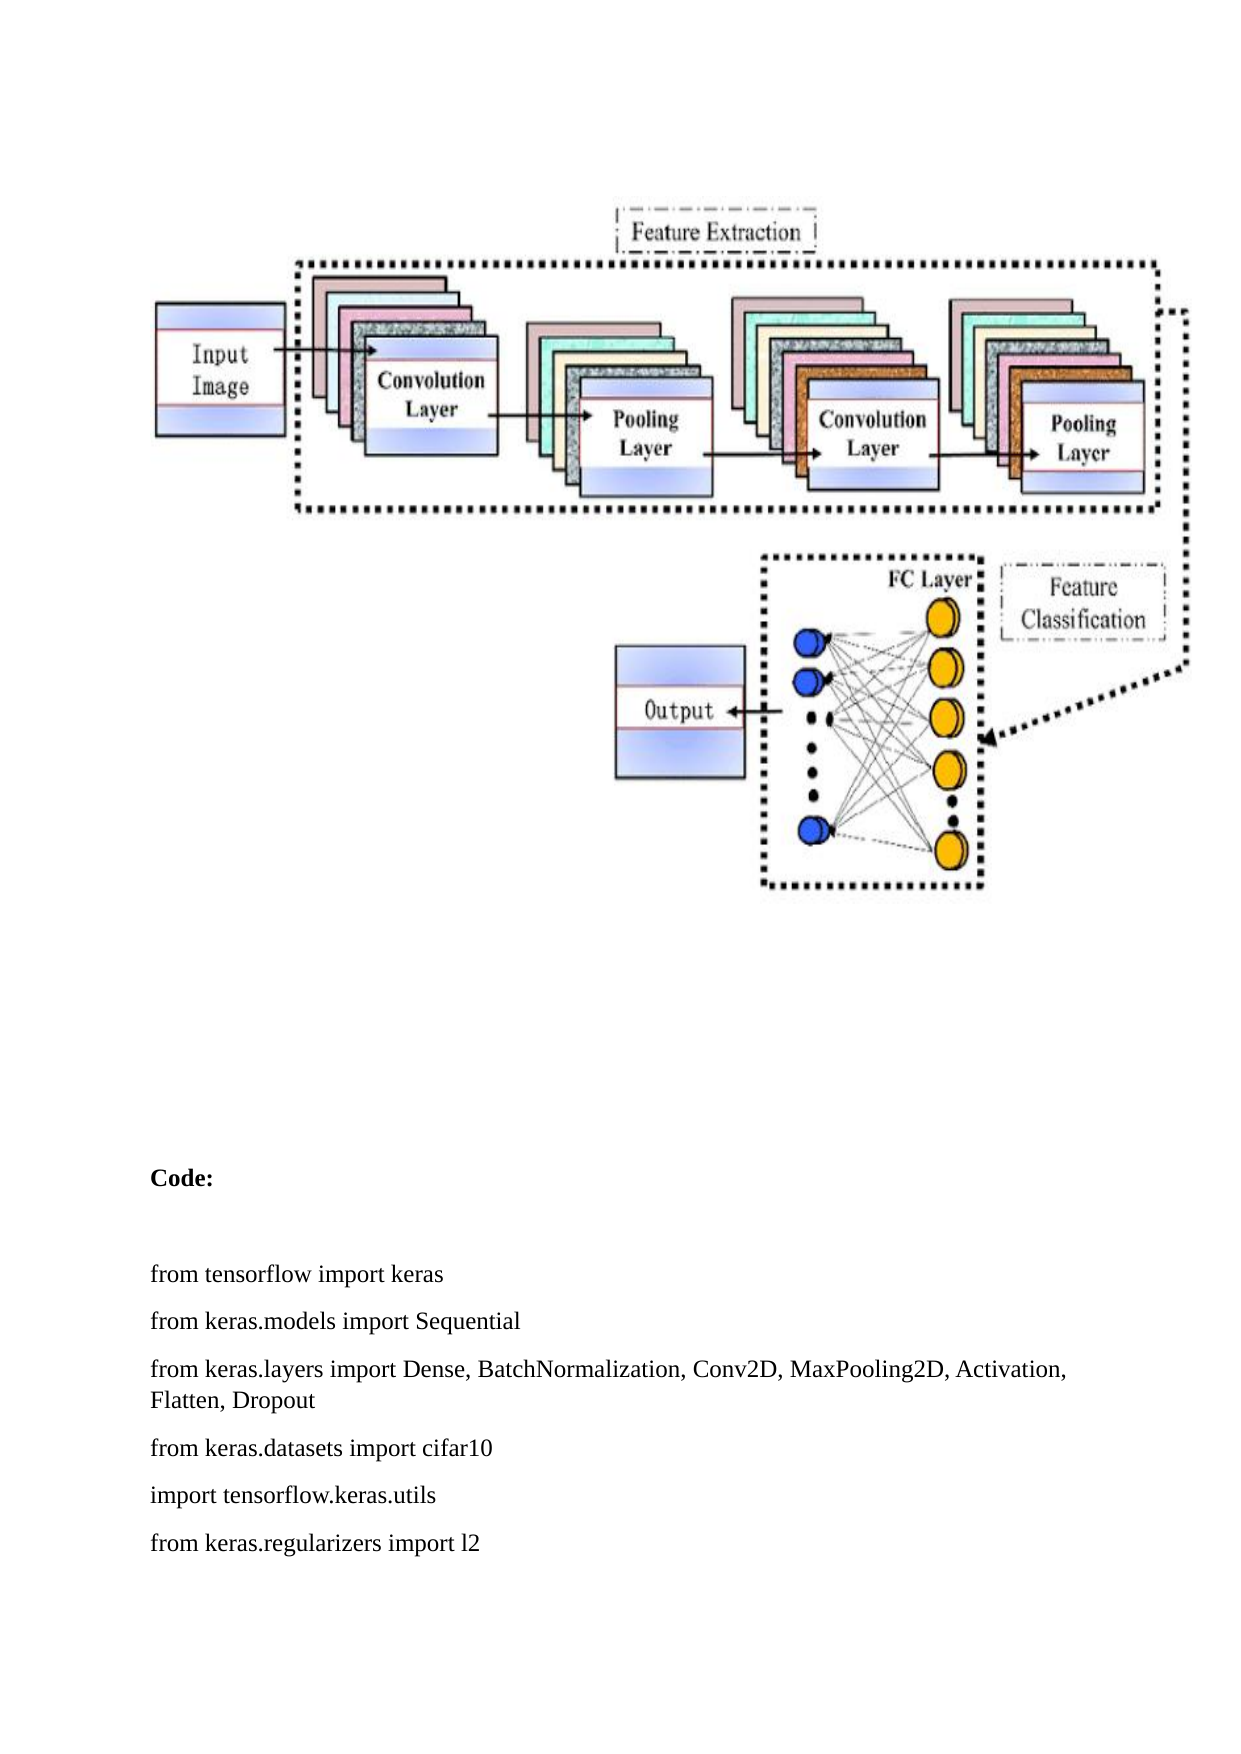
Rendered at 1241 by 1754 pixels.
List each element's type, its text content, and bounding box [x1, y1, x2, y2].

text import tensorflow.keras.utils [150, 1481, 1090, 1509]
text Code: [150, 1163, 1090, 1192]
text from tensorflow import keras [150, 1259, 1090, 1287]
text from keras.datasets import cifar10 [150, 1433, 1090, 1462]
picture [150, 196, 1200, 904]
text from keras.models import Sequential [150, 1306, 1090, 1335]
text from keras.regularizers import l2 [150, 1528, 1090, 1557]
text from keras.layers import Dense, BatchNormalization, Conv2D, MaxPooling2D, Activation, Flatten, Dropout [150, 1354, 1090, 1414]
